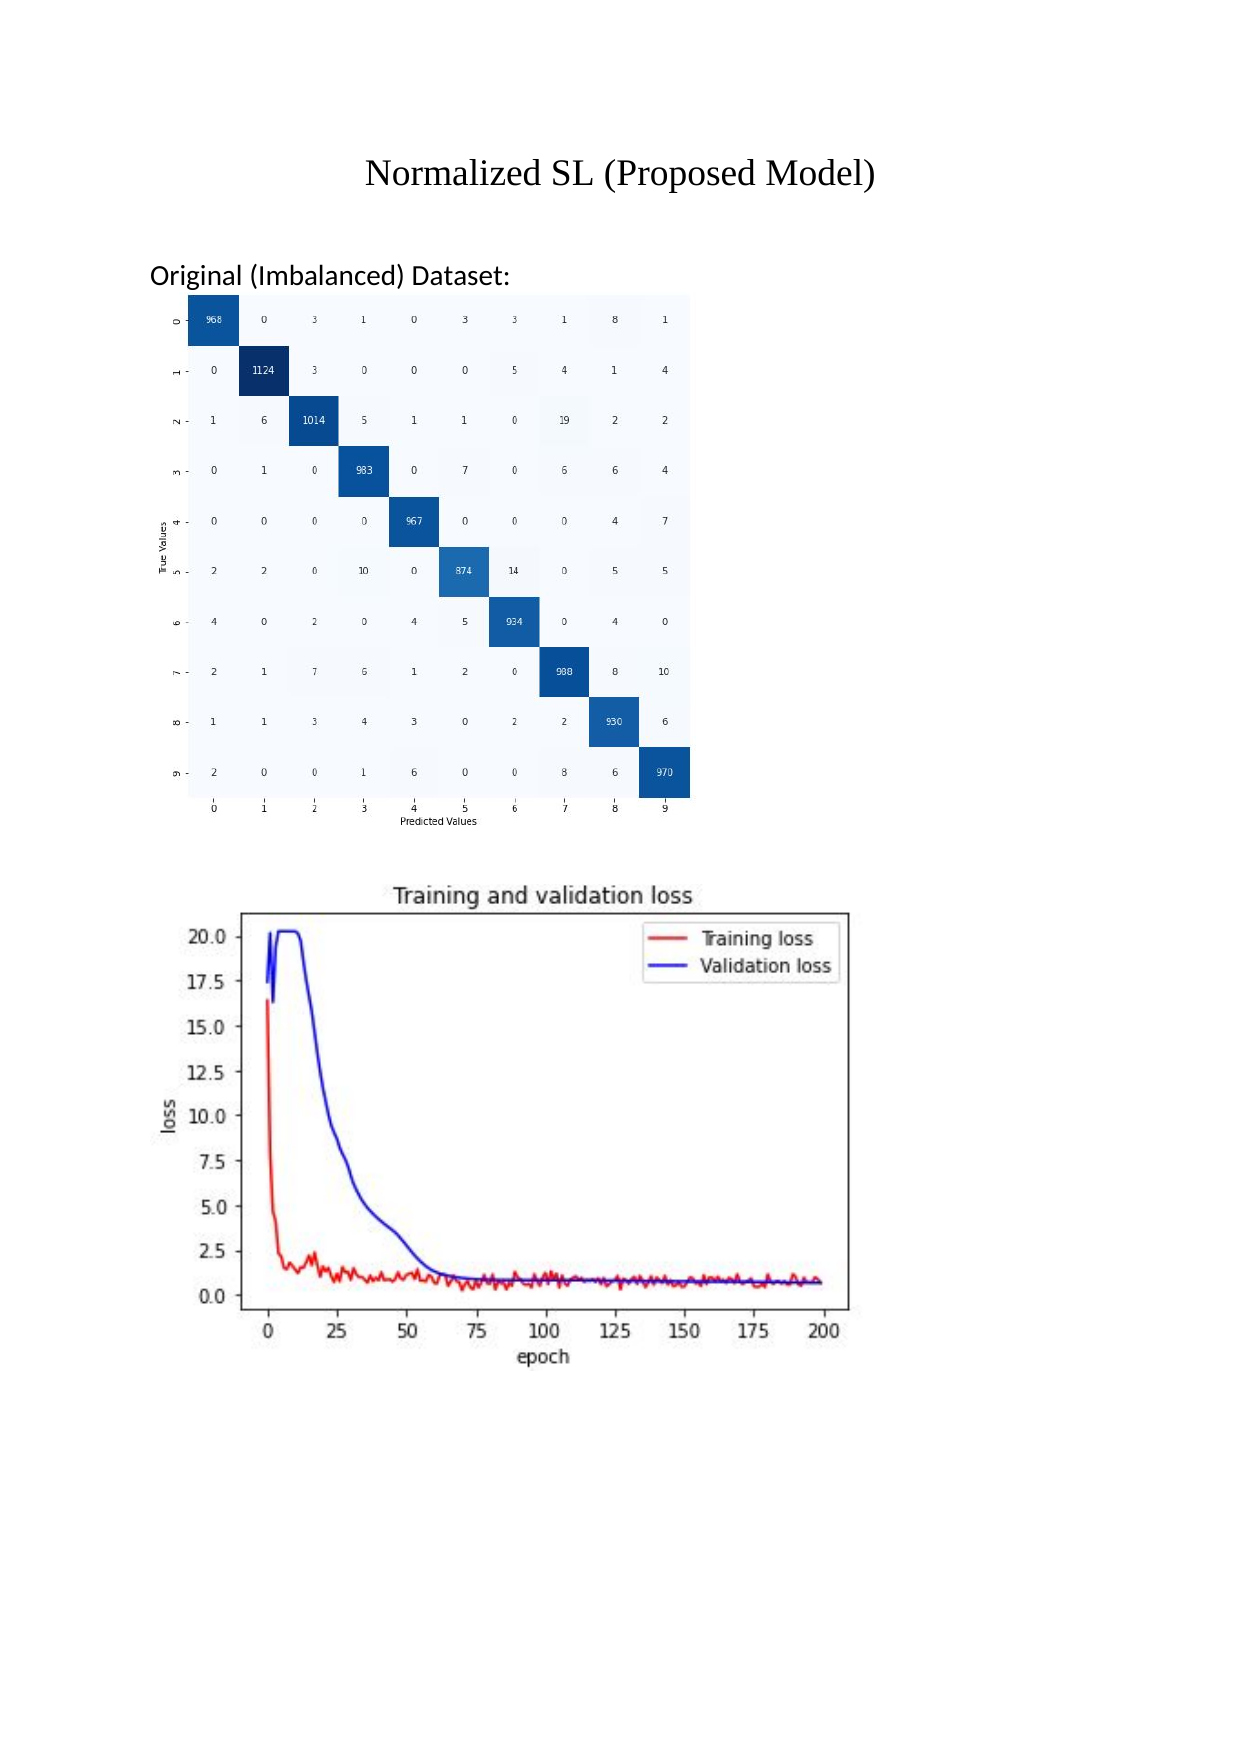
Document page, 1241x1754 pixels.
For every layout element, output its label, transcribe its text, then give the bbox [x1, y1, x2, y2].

text Normalized SL (Proposed Model) [150, 150, 1090, 193]
text Original (Imbalanced) Dataset: [150, 257, 1090, 293]
picture [150, 292, 716, 830]
picture [150, 884, 888, 1371]
